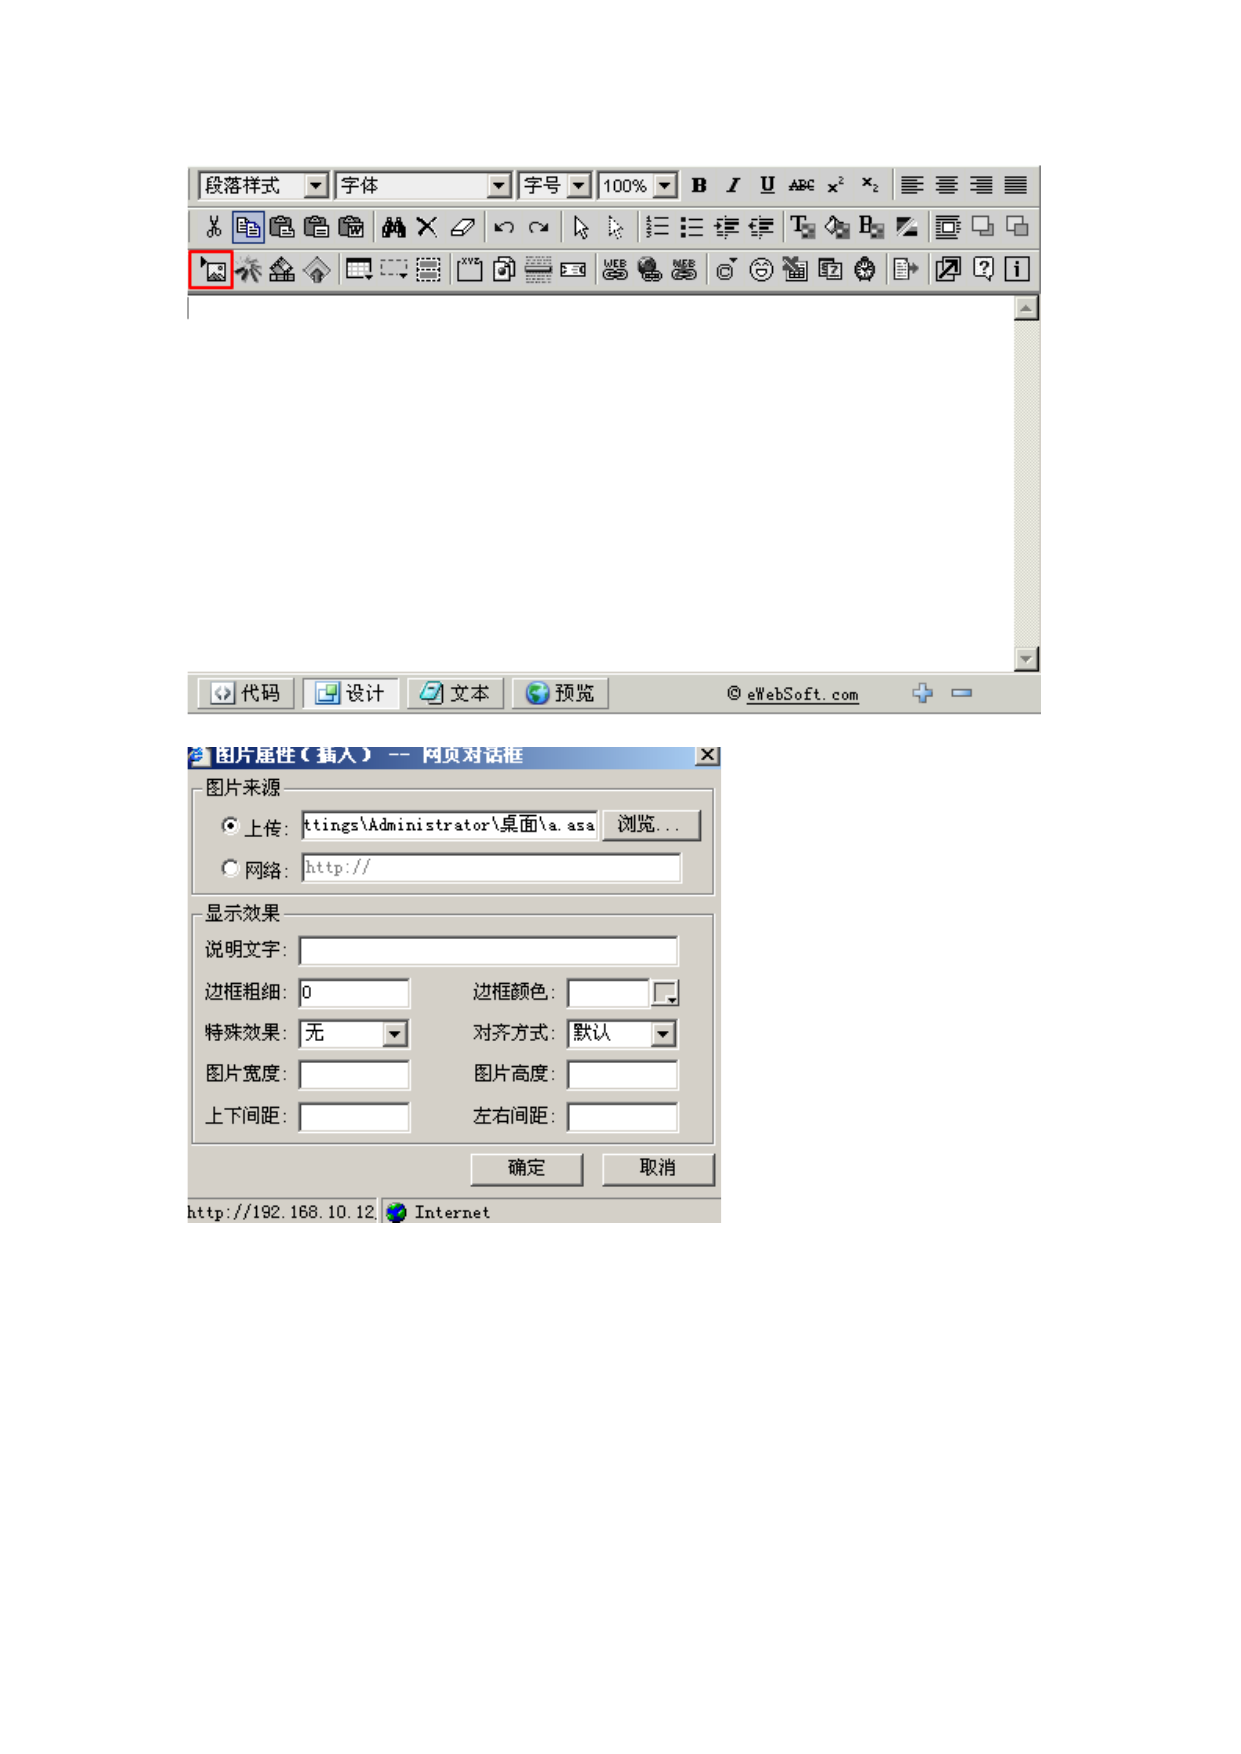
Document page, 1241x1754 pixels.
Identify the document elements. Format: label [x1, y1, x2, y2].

picture [187, 747, 722, 1223]
picture [187, 162, 1041, 719]
